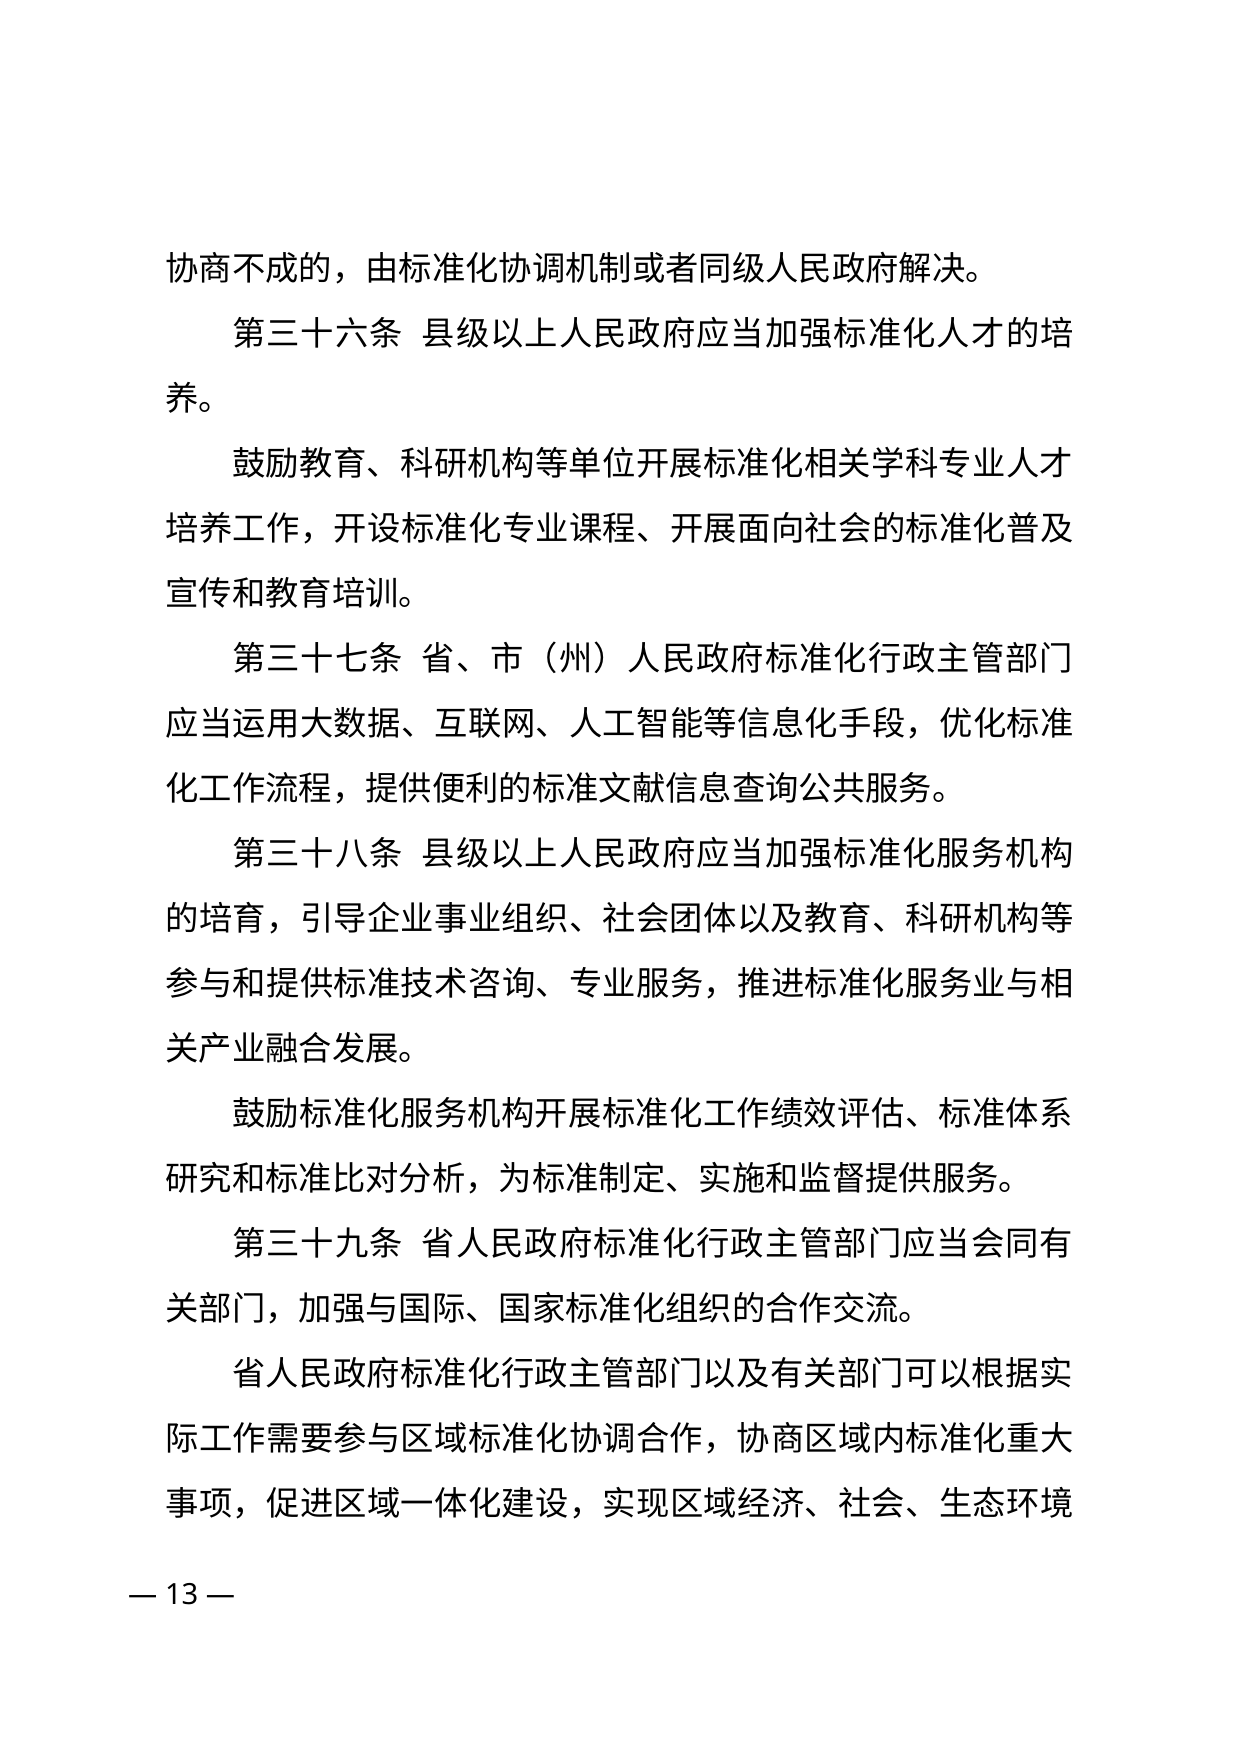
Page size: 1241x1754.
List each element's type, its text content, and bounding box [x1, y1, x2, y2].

text 鼓励教育、科研机构等单位开展标准化相关学科专业人才培养工作，开设标准化专业课程、开展面向社会的标准化普及宣传和教育培训。 [165, 428, 1075, 623]
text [165, 233, 1075, 298]
text 第三十六条 县级以上人民政府应当加强标准化人才的培养。 [165, 298, 1075, 428]
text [165, 1338, 1075, 1533]
text 第三十九条 省人民政府标准化行政主管部门应当会同有关部门，加强与国际、国家标准化组织的合作交流。 [165, 1208, 1075, 1338]
text 第三十八条 县级以上人民政府应当加强标准化服务机构的培育，引导企业事业组织、社会团体以及教育、科研机构等参与和提供标准技术咨询、专业服务，推进标准化服务业与相关产业融合发展。 [165, 818, 1075, 1078]
text 第三十七条 省、市（州）人民政府标准化行政主管部门应当运用大数据、互联网、人工智能等信息化手段，优化标准化工作流程，提供便利的标准文献信息查询公共服务。 [165, 623, 1075, 818]
text 鼓励标准化服务机构开展标准化工作绩效评估、标准体系研究和标准比对分析，为标准制定、实施和监督提供服务。 [165, 1078, 1075, 1208]
